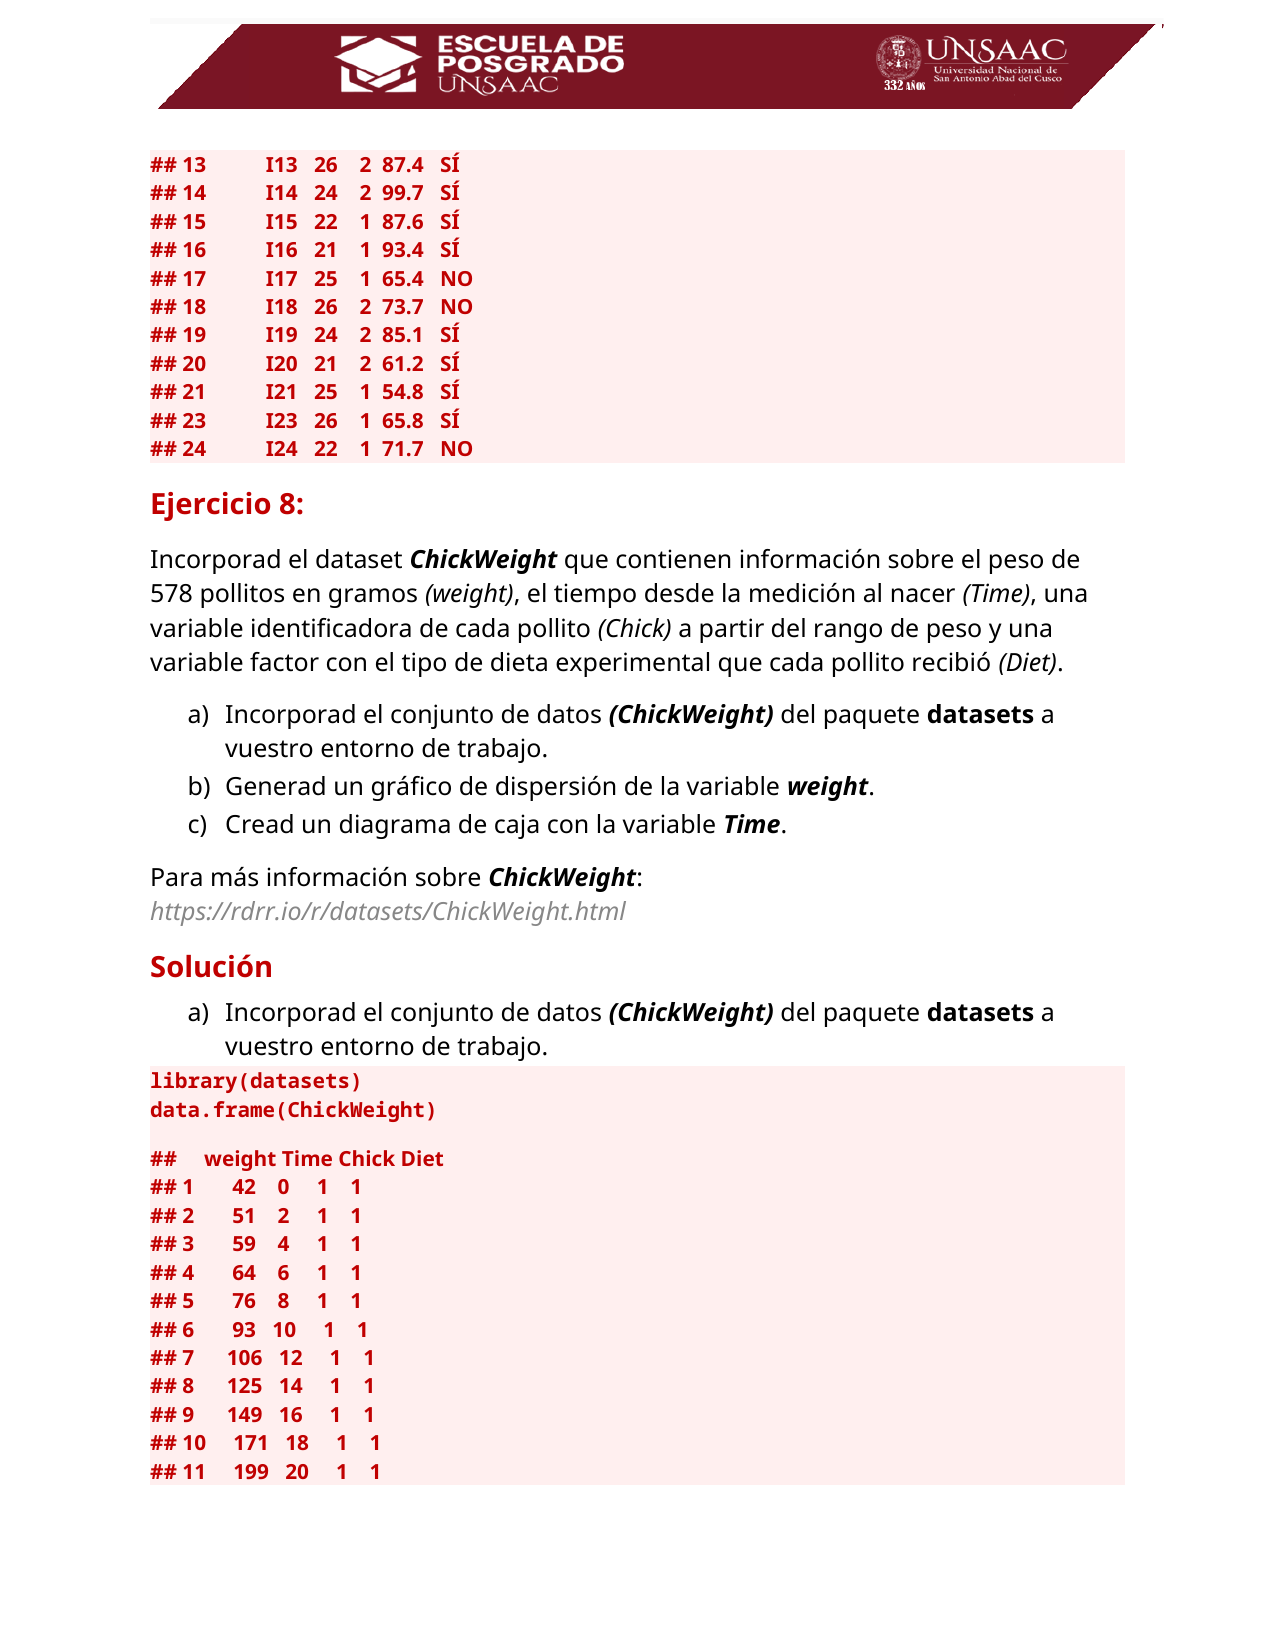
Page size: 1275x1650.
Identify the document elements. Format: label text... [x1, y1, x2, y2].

list Incorporad el conjunto de datos (ChickWeight) del paquete datasets a vuestro entorno de trabajo. [187, 697, 1125, 765]
subtitle Ejercicio 8: [150, 484, 1125, 523]
list Generad un gráfico de dispersión de la variable weight. [187, 769, 1125, 803]
list Incorporad el conjunto de datos (ChickWeight) del paquete datasets a vuestro entorno de trabajo. [187, 994, 1125, 1063]
subtitle Solución [150, 946, 1125, 986]
list Cread un diagrama de caja con la variable Time. [187, 807, 1125, 841]
picture [150, 18, 1164, 109]
text library(datasets) data.frame(ChickWeight) [362, 1066, 1125, 1123]
text Incorporad el dataset ChickWeight que contienen información sobre el peso de 578 pollitos en gramos (weight), el tiempo desde la medición al nacer (Time), una variable identificadora de cada pollito (Chick) a partir del rango de peso y una variable factor con el tipo de dieta experimental que cada pollito recibió (Diet). [150, 542, 1125, 678]
text Para más información sobre ChickWeight: https://rdrr.io/r/datasets/ChickWeight.html [150, 859, 1125, 928]
